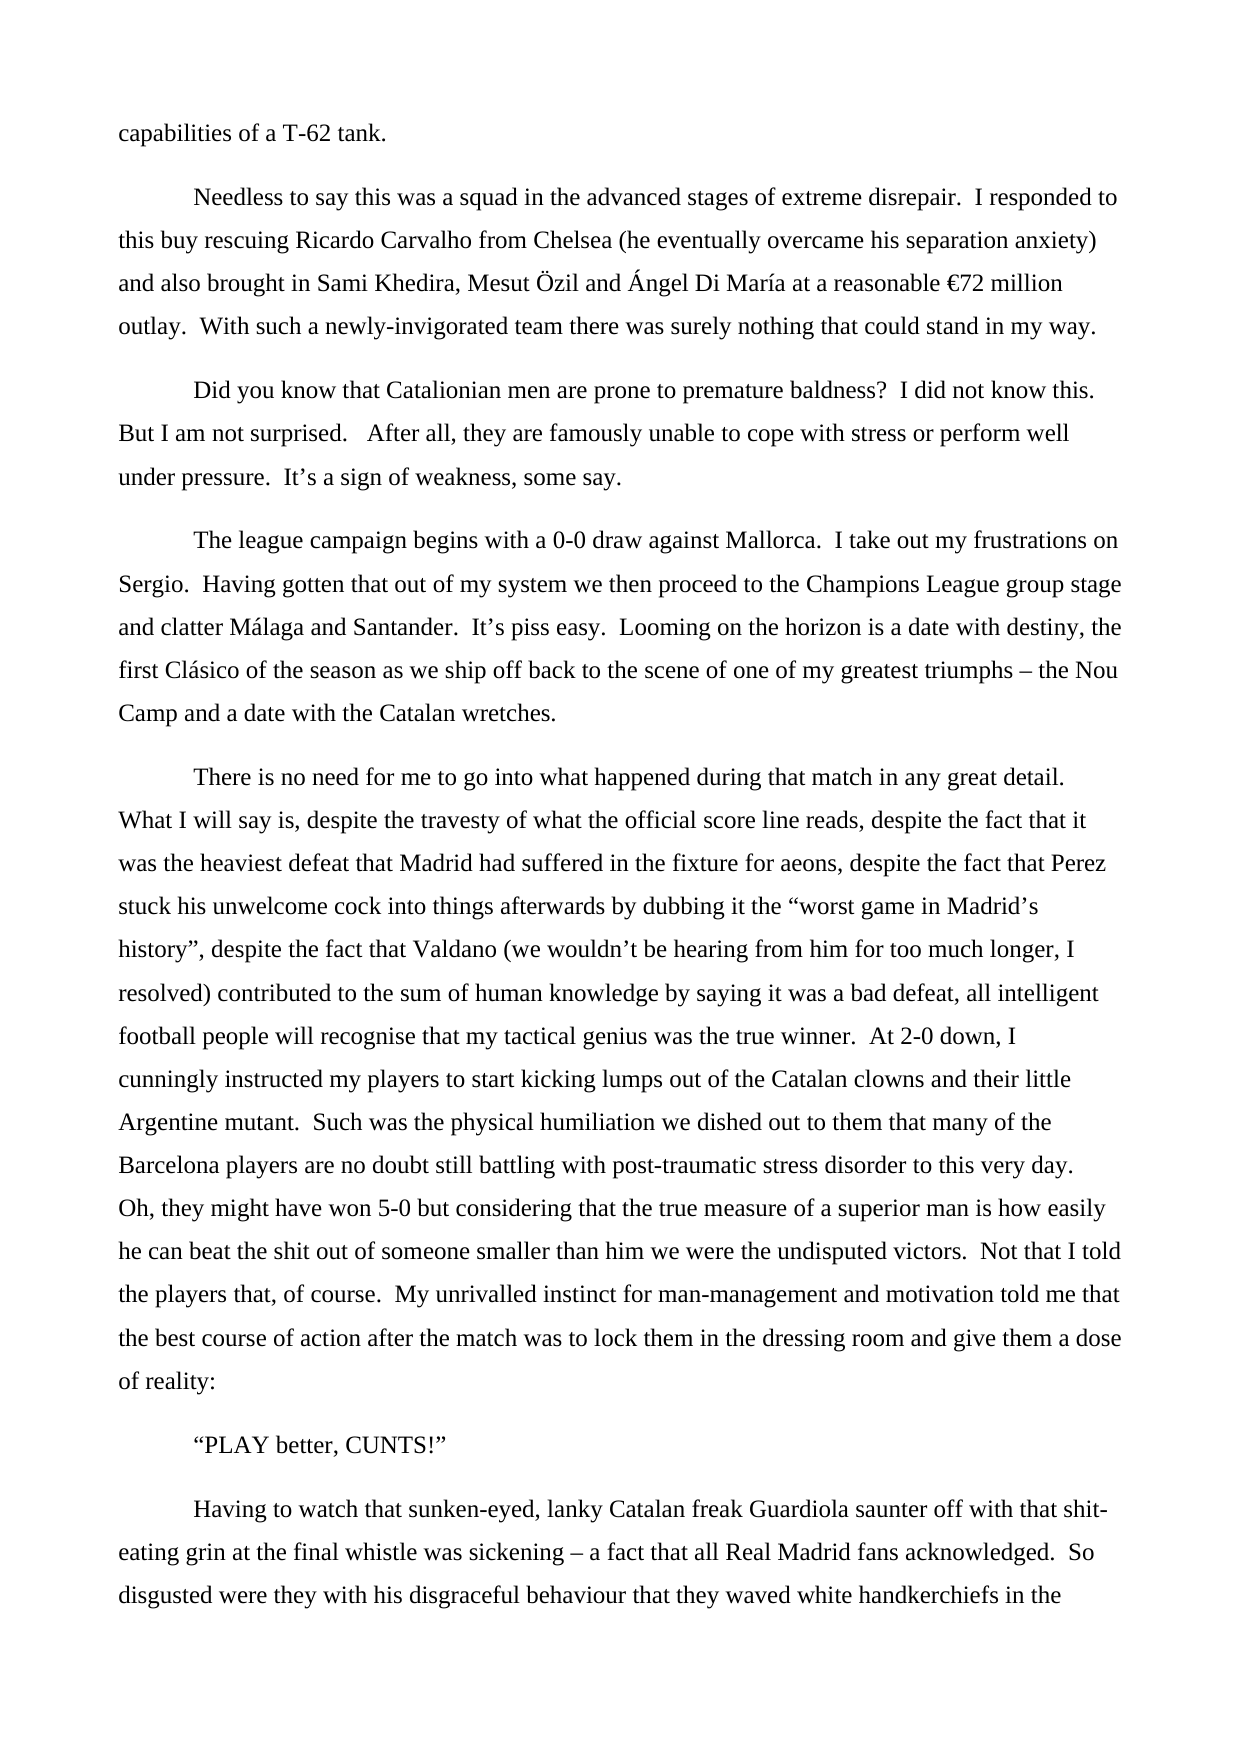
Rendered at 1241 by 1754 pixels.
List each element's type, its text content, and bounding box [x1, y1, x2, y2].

text Did you know that Catalionian men are prone to premature baldness? I did not know this. But I am not surprised. After all, they are famously unable to cope with stress or perform well under pressure. It’s a sign of weakness, some say. [118, 375, 1122, 490]
text There is no need for me to go into what happened during that match in any great detail. What I will say is, despite the travesty of what the official score line reads, despite the fact that it was the heaviest defeat that Madrid had suffered in the fixture for aeons, despite the fact that Perez stuck his unwelcome cock into things afterwards by dubbing it the “worst game in Madrid’s history”, despite the fact that Valdano (we wouldn’t be hearing from him for too much longer, I resolved) contributed to the sum of human knowledge by saying it was a bad defeat, all intelligent football people will recognise that my tactical genius was the true winner. At 2-0 down, I cunningly instructed my players to start kicking lumps out of the Catalan clowns and their little Argentine mutant. Such was the physical humiliation we dished out to them that many of the Barcelona players are no doubt still battling with post-traumatic stress disorder to this very day. Oh, they might have won 5-0 but considering that the true measure of a superior man is how easily he can beat the shit out of someone smaller than him we were the undisputed victors. Not that I told the players that, of course. My unrivalled instinct for man-management and motivation told me that the best course of action after the match was to lock them in the dressing room and give them a dose of reality: [118, 762, 1122, 1394]
text “PLAY better, CUNTS!” [118, 1430, 1122, 1458]
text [118, 1494, 1122, 1609]
text The league campaign begins with a 0-0 draw against Mallorca. I take out my frustrations on Sergio. Having gotten that out of my system we then proceed to the Champions League group stage and clatter Málaga and Santander. It’s piss easy. Looming on the horizon is a date with destiny, the first Clásico of the season as we ship off back to the scene of one of my greatest triumphs – the Nou Camp and a date with the Catalan wretches. [118, 526, 1122, 727]
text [118, 118, 1122, 147]
text Needless to say this was a squad in the advanced stages of extreme disrepair. I responded to this buy rescuing Ricardo Carvalho from Chelsea (he eventually overcame his separation anxiety) and also brought in Sami Khedira, Mesut Özil and Ángel Di María at a reasonable €72 million outlay. With such a newly-invigorated team there was surely nothing that could stand in my way. [118, 182, 1122, 340]
